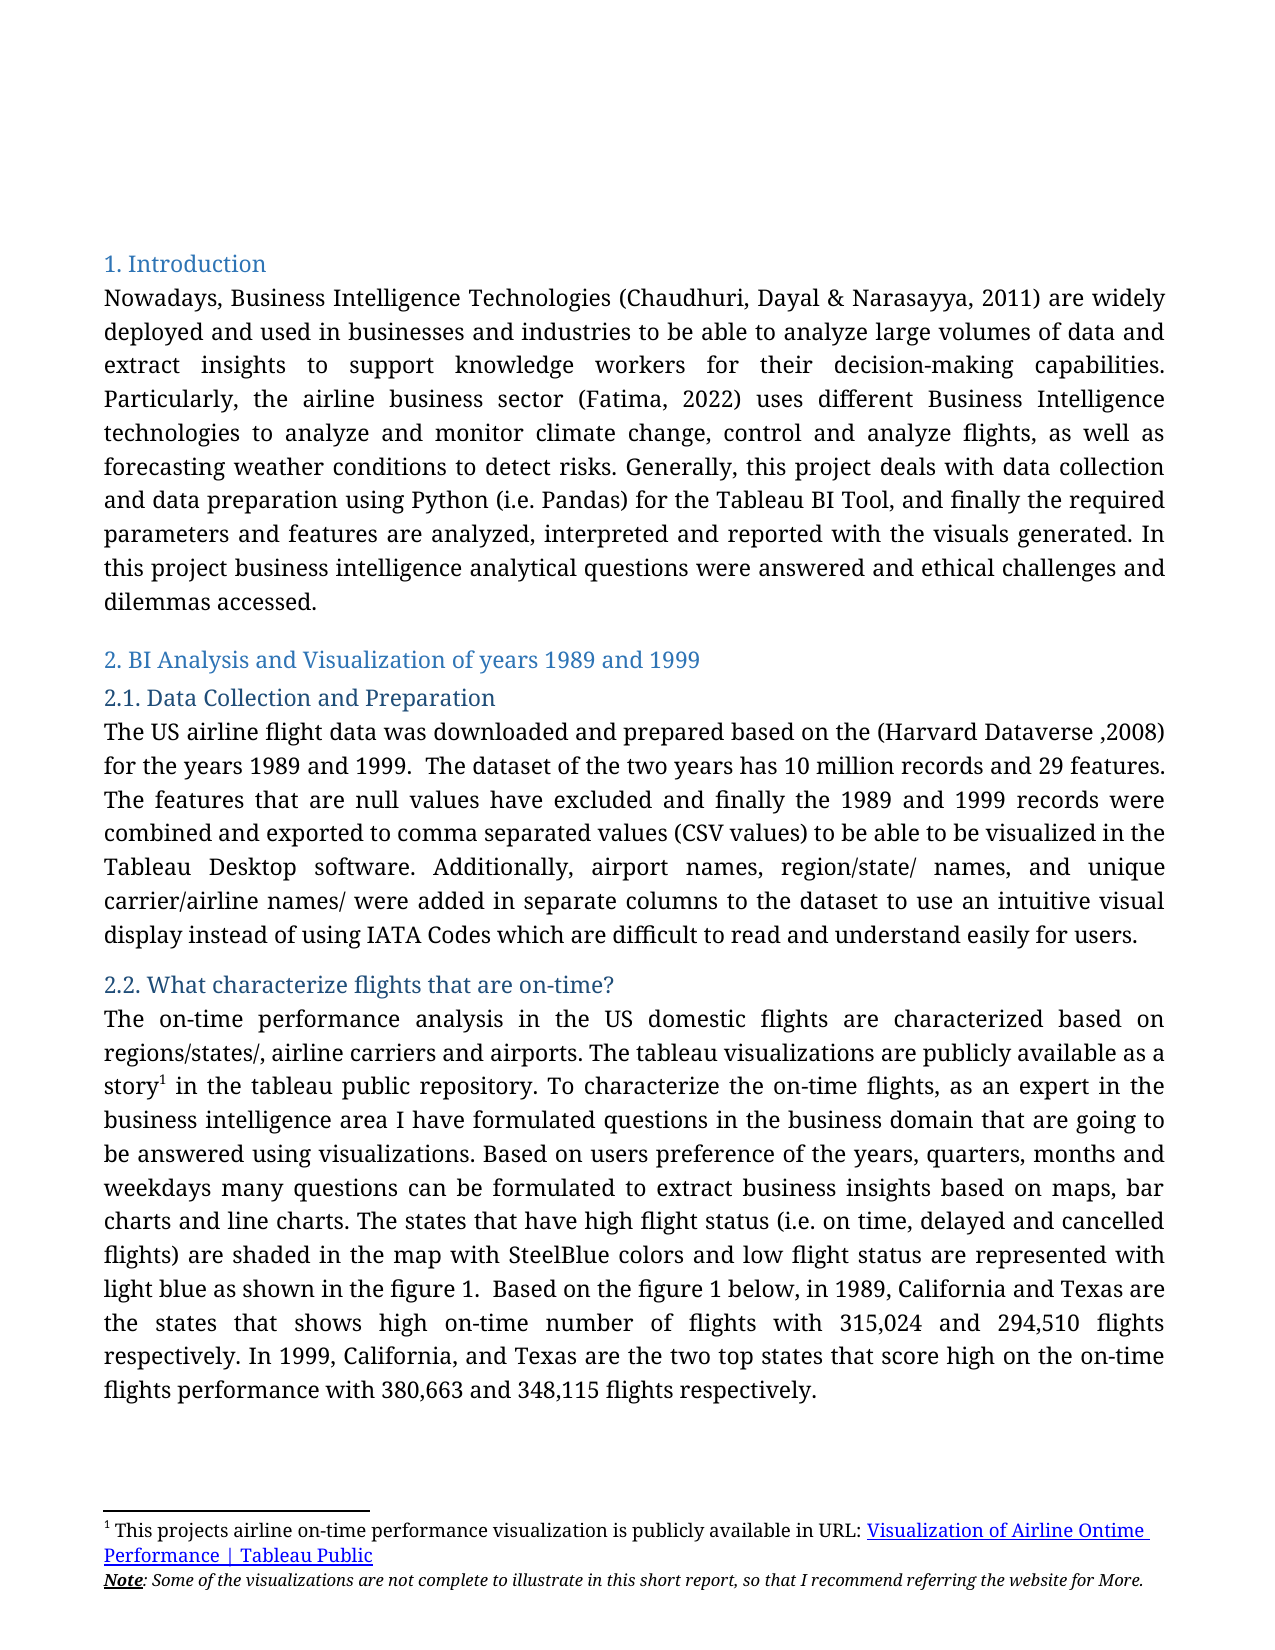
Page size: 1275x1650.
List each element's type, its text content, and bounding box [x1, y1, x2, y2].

subtitle 2.1. Data Collection and Preparation [103, 682, 1167, 714]
subtitle 2.2. What characterize flights that are on-time? [103, 969, 1167, 1000]
subtitle 1. Introduction [103, 248, 1167, 279]
subtitle 2. BI Analysis and Visualization of years 1989 and 1999 [103, 644, 1167, 676]
text The on-time performance analysis in the US domestic flights are characterized based on regions/states/, airline carriers and airports. The tableau visualizations are publicly available as a story in the tableau public repository. To characterize the on-time flights, as an expert in the business intelligence area I have formulated questions in the business domain that are going to be answered using visualizations. Based on users preference of the years, quarters, months and weekdays many questions can be formulated to extract business insights based on maps, bar charts and line charts. The states that have high flight status (i.e. on time, delayed and cancelled flights) are shaded in the map with SteelBlue colors and low flight status are represented with light blue as shown in the figure 1. Based on the figure 1 below, in 1989, California and Texas are the states that shows high on-time number of flights with 315,024 and 294,510 flights respectively. In 1999, California, and Texas are the two top states that score high on the on-time flights performance with 380,663 and 348,115 flights respectively. [103, 1003, 1167, 1405]
text Nowadays, Business Intelligence Technologies (Chaudhuri, Dayal & Narasayya, 2011) are widely deployed and used in businesses and industries to be able to analyze large volumes of data and extract insights to support knowledge workers for their decision-making capabilities. Particularly, the airline business sector (Fatima, 2022) uses different Business Intelligence technologies to analyze and monitor climate change, control and analyze flights, as well as forecasting weather conditions to detect risks. Generally, this project deals with data collection and data preparation using Python (i.e. Pandas) for the Tableau BI Tool, and finally the required parameters and features are analyzed, interpreted and reported with the visuals generated. In this project business intelligence analytical questions were answered and ethical challenges and dilemmas accessed. [103, 282, 1167, 617]
text The US airline flight data was downloaded and prepared based on the (Harvard Dataverse ,2008) for the years 1989 and 1999. The dataset of the two years has 10 million records and 29 features. The features that are null values have excluded and finally the 1989 and 1999 records were combined and exported to comma separated values (CSV values) to be able to be visualized in the Tableau Desktop software. Additionally, airport names, region/state/ names, and unique carrier/airline names/ were added in separate columns to the dataset to use an intuitive visual display instead of using IATA Codes which are difficult to read and understand easily for users. [103, 716, 1167, 950]
